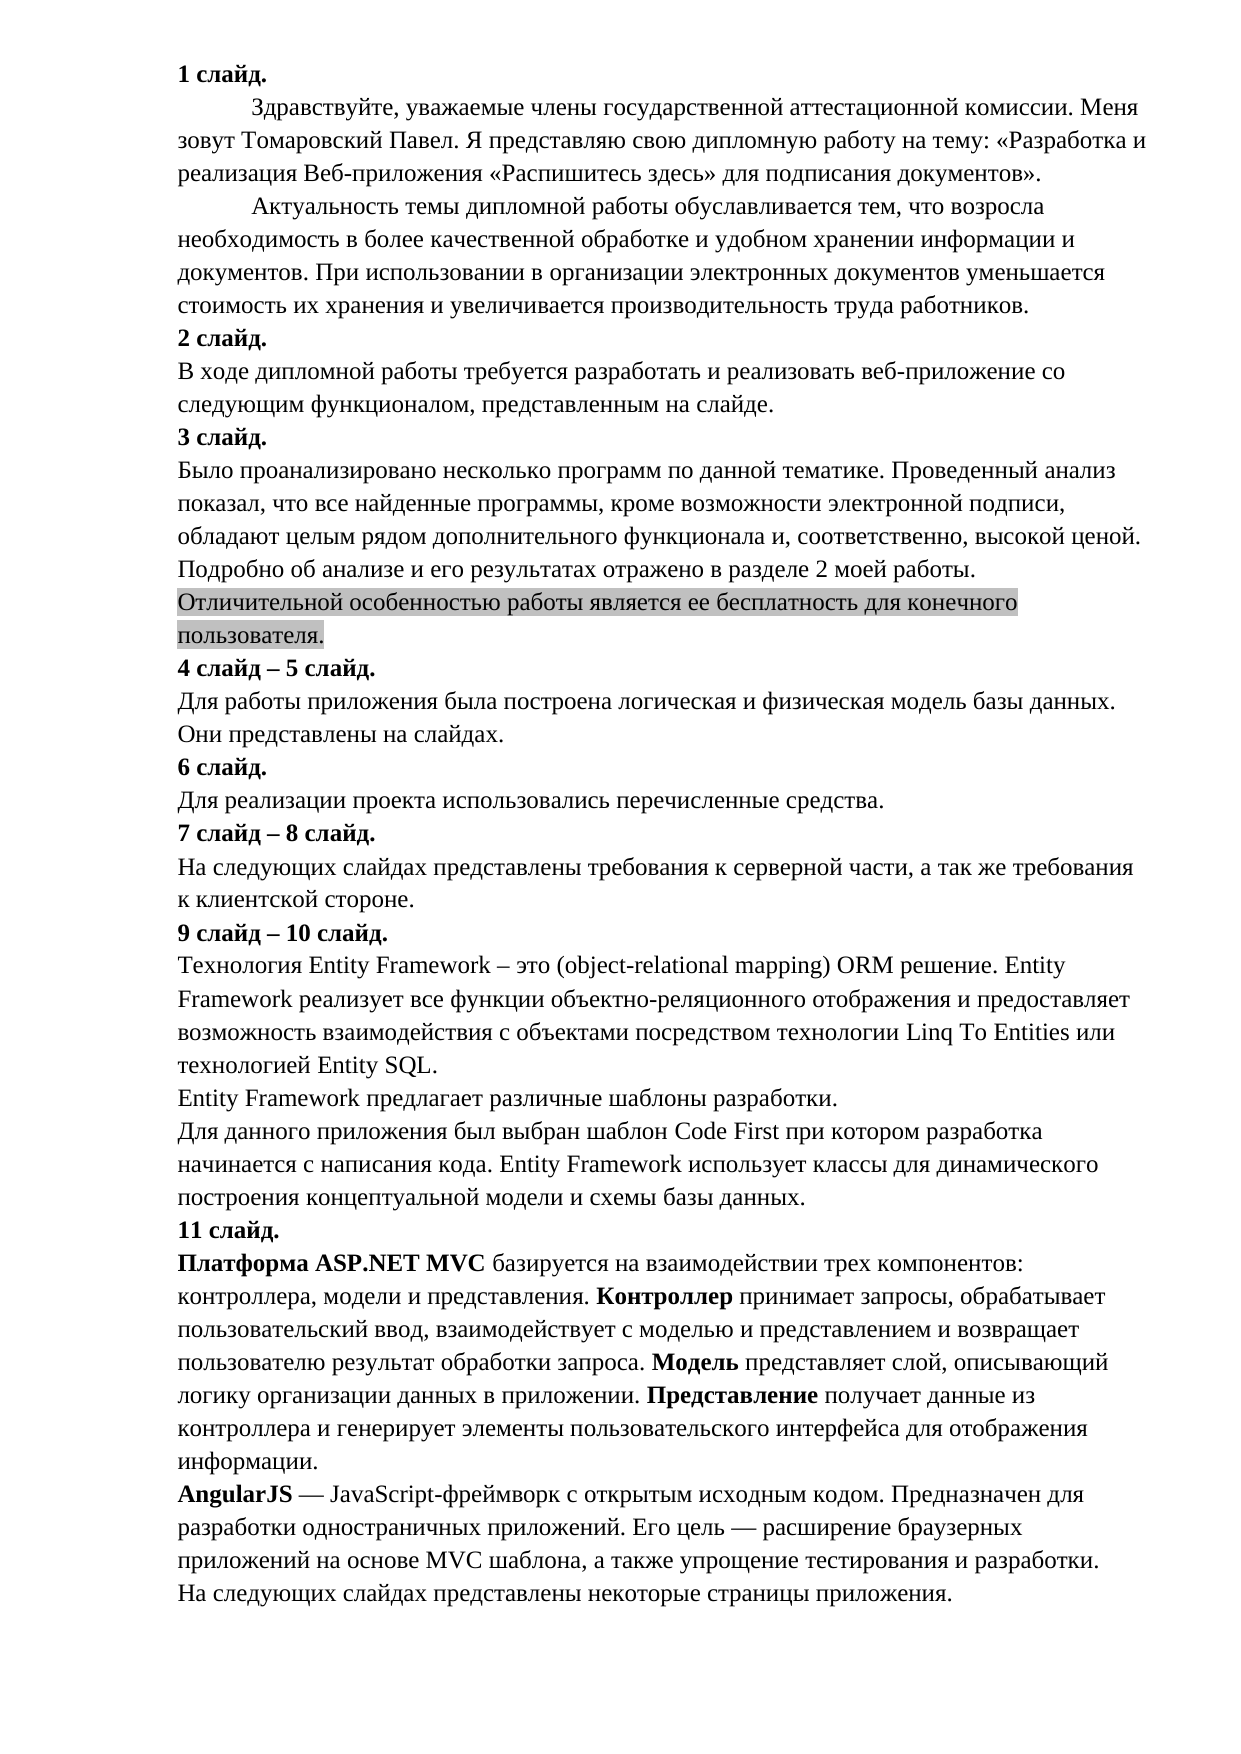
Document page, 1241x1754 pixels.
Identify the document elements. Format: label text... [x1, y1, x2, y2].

text Подробно об анализе и его результатах отражено в разделе 2 моей работы. [177, 554, 1152, 583]
text Для работы приложения была построена логическая и физическая модель базы данных. Они представлены на слайдах. [177, 686, 1152, 748]
text 1 слайд. [177, 59, 1152, 88]
text На следующих слайдах представлены некоторые страницы приложения. [177, 1578, 1152, 1607]
text 9 слайд – 10 слайд. [177, 918, 1152, 946]
text Entity Framework предлагает различные шаблоны разработки. [177, 1083, 1152, 1111]
text В ходе дипломной работы требуется разработать и реализовать веб-приложение со следующим функционалом, представленным на слайде. [177, 356, 1152, 418]
text AngularJS — JavaScript-фреймворк с открытым исходным кодом. Предназначен для разработки одностраничных приложений. Его цель — расширение браузерных приложений на основе MVC шаблона, а также упрощение тестирования и разработки. [177, 1479, 1152, 1574]
text 7 слайд – 8 слайд. [177, 818, 1152, 847]
text 2 слайд. [177, 323, 1152, 352]
text 11 слайд. [177, 1215, 1152, 1243]
text 4 слайд – 5 слайд. [177, 653, 1152, 682]
text Актуальность темы дипломной работы обуславливается тем, что возросла необходимость в более качественной обработке и удобном хранении информации и документов. При использовании в организации электронных документов уменьшается стоимость их хранения и увеличивается производительность труда работников. [177, 191, 1152, 319]
text Для реализации проекта использовались перечисленные средства. [177, 786, 1152, 814]
text Здравствуйте, уважаемые члены государственной аттестационной комиссии. Меня зовут Томаровский Павел. Я представляю свою дипломную работу на тему: «Разработка и реализация Веб-приложения «Распишитесь здесь» для подписания документов». [177, 92, 1152, 187]
text Платформа ASP.NET MVC базируется на взаимодействии трех компонентов: контроллера, модели и представления. Контроллер принимает запросы, обрабатывает пользовательский ввод, взаимодействует с моделью и представлением и возвращает пользователю результат обработки запроса. Модель представляет слой, описывающий логику организации данных в приложении. Представление получает данные из контроллера и генерирует элементы пользовательского интерфейса для отображения информации. [177, 1248, 1152, 1475]
text На следующих слайдах представлены требования к серверной части, а так же требования к клиентской стороне. [177, 852, 1152, 913]
text 3 слайд. [177, 422, 1152, 451]
text Технология Entity Framework – это (object-relational mapping) ORM решение. Entity Framework реализует все функции объектно-реляционного отображения и предоставляет возможность взаимодействия с объектами посредством технологии Linq To Entities или технологией Entity SQL. [177, 951, 1152, 1078]
text 6 слайд. [177, 752, 1152, 781]
text Отличительной особенностью работы является ее бесплатность для конечного пользователя. [177, 587, 1152, 649]
text Было проанализировано несколько программ по данной тематике. Проведенный анализ показал, что все найденные программы, кроме возможности электронной подписи, обладают целым рядом дополнительного функционала и, соответственно, высокой ценой. [177, 455, 1152, 550]
text Для данного приложения был выбран шаблон Code First при котором разработка начинается с написания кода. Entity Framework использует классы для динамического построения концептуальной модели и схемы базы данных. [177, 1116, 1152, 1211]
